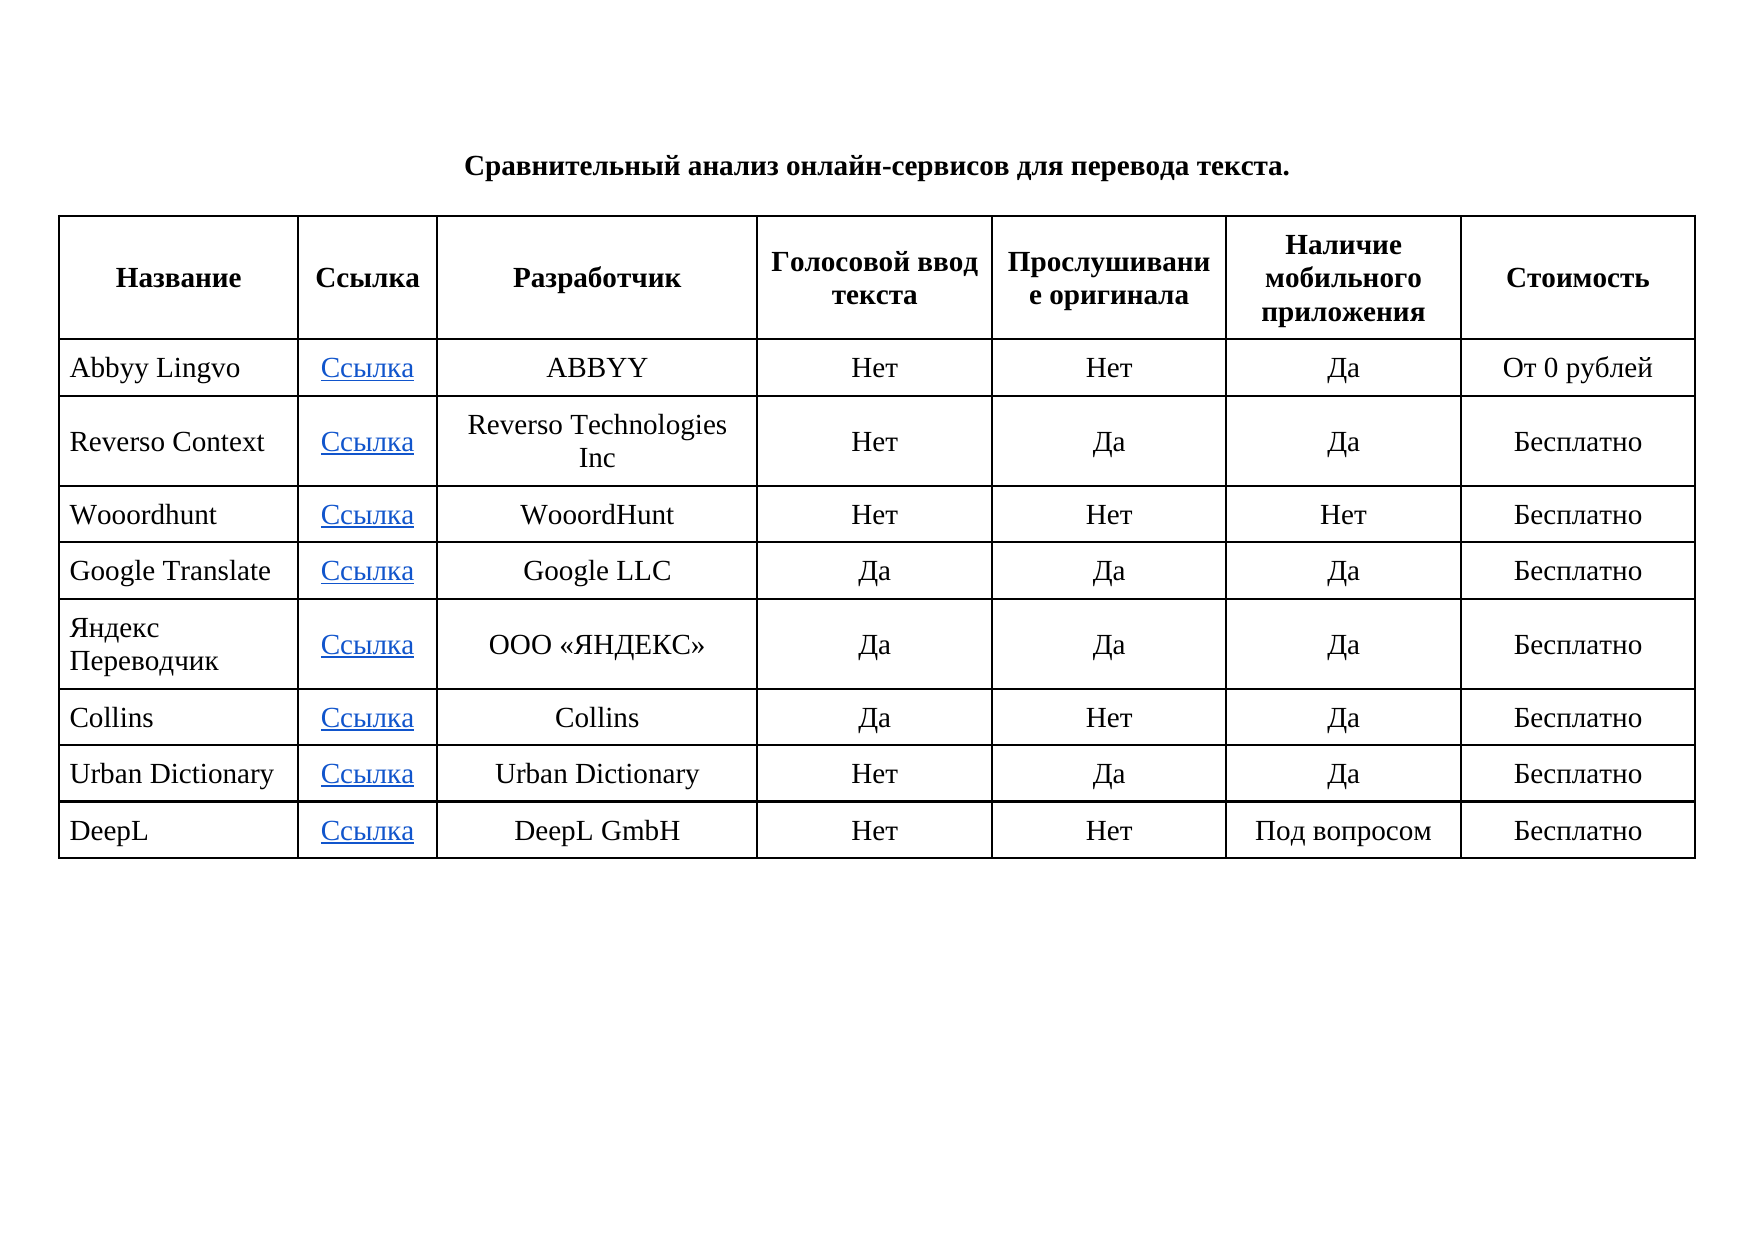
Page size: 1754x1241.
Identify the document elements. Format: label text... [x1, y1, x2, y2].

table_header Название [60, 217, 297, 338]
table_cell Google LLC [438, 543, 756, 597]
table_header Разработчик [438, 217, 756, 338]
table_cell Reverso Context [60, 397, 297, 484]
table_cell Google Translate [60, 543, 297, 597]
table_cell ООО «ЯНДЕКС» [438, 600, 756, 687]
table_cell Да [993, 600, 1225, 687]
table_cell Ссылка [299, 803, 436, 857]
table_cell Нет [993, 803, 1225, 857]
table_cell Да [1227, 340, 1460, 394]
table_cell Да [993, 543, 1225, 597]
table_cell Ссылка [299, 487, 436, 541]
table_cell Да [758, 690, 991, 744]
table_cell Бесплатно [1462, 803, 1694, 857]
table_cell ABBYY [438, 340, 756, 394]
table_cell Да [993, 746, 1225, 800]
table_header Прослушивание оригинала [993, 217, 1225, 338]
table_cell Да [758, 600, 991, 687]
table_cell Нет [758, 746, 991, 800]
table_cell Reverso Technologies Inc [438, 397, 756, 484]
table_cell Да [1227, 600, 1460, 687]
table_cell DeepL [60, 803, 297, 857]
table_cell Нет [993, 690, 1225, 744]
table_cell Ссылка [299, 340, 436, 394]
table_header Голосовой ввод текста [758, 217, 991, 338]
table_cell Бесплатно [1462, 543, 1694, 597]
table_cell Да [1227, 690, 1460, 744]
table_cell Да [1227, 543, 1460, 597]
table_cell Да [1227, 746, 1460, 800]
table_cell Urban Dictionary [438, 746, 756, 800]
table_cell Бесплатно [1462, 397, 1694, 484]
table_header Ссылка [299, 217, 436, 338]
table_cell Ссылка [299, 543, 436, 597]
table_cell Нет [993, 487, 1225, 541]
table_cell Бесплатно [1462, 746, 1694, 800]
table_cell Нет [758, 397, 991, 484]
table_cell Ссылка [299, 397, 436, 484]
table_cell Нет [758, 340, 991, 394]
table_cell Ссылка [299, 600, 436, 687]
table_cell Нет [758, 803, 991, 857]
table_cell Бесплатно [1462, 487, 1694, 541]
table_cell Бесплатно [1462, 690, 1694, 744]
table_header Наличие мобильного приложения [1227, 217, 1460, 338]
table_cell Да [993, 397, 1225, 484]
table_header Стоимость [1462, 217, 1694, 338]
table_cell Нет [758, 487, 991, 541]
table_cell WooordHunt [438, 487, 756, 541]
table_cell Под вопросом [1227, 803, 1460, 857]
table_cell Бесплатно [1462, 600, 1694, 687]
table_cell Wooordhunt [60, 487, 297, 541]
table_cell Collins [438, 690, 756, 744]
table_cell Ссылка [299, 690, 436, 744]
table_cell Да [1227, 397, 1460, 484]
table_cell Да [758, 543, 991, 597]
table_cell Abbyy Lingvo [60, 340, 297, 394]
table_cell Urban Dictionary [60, 746, 297, 800]
table_cell Нет [993, 340, 1225, 394]
table_cell Ссылка [299, 746, 436, 800]
table_cell Collins [60, 690, 297, 744]
table_cell Яндекс Переводчик [60, 600, 297, 687]
table_cell Нет [1227, 487, 1460, 541]
table_cell От 0 рублей [1462, 340, 1694, 394]
text Сравнительный анализ онлайн-сервисов для перевода текста. [59, 148, 1695, 181]
table_cell DeepL GmbH [438, 803, 756, 857]
